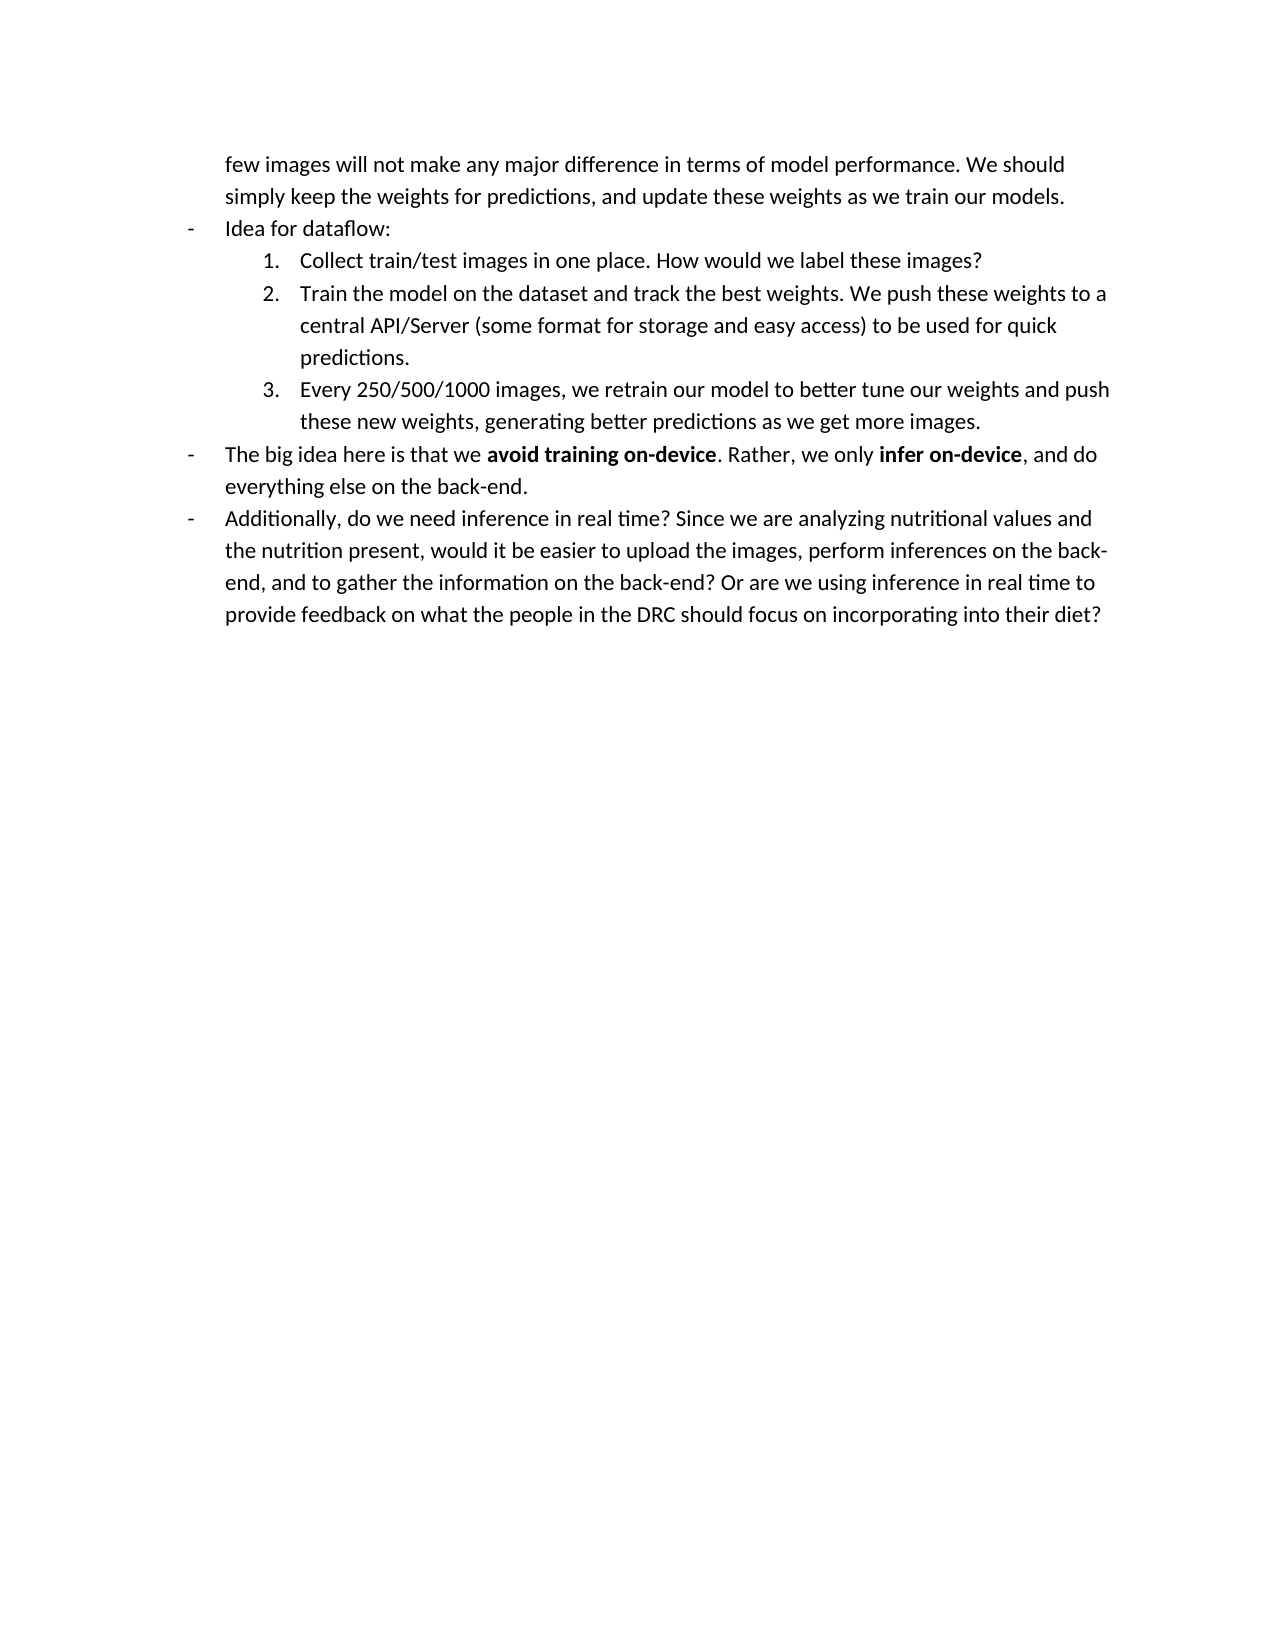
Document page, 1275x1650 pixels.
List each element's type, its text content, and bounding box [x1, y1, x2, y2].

list Idea for dataflow: [187, 214, 1125, 242]
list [187, 150, 1125, 210]
list Collect train/test images in one place. How would we label these images? [262, 247, 1125, 274]
list Additionally, do we need inference in real time? Since we are analyzing nutritional values and the nutrition present, would it be easier to upload the images, perform inferences on the back-end, and to gather the information on the back-end? Or are we using inference in real time to provide feedback on what the people in the DRC should focus on incorporating into their diet? [187, 504, 1125, 629]
list The big idea here is that we avoid training on-device. Rather, we only infer on-device, and do everything else on the back-end. [187, 440, 1125, 500]
list Every 250/500/1000 images, we retrain our model to better tune our weights and push these new weights, generating better predictions as we get more images. [262, 375, 1125, 436]
list Train the model on the dataset and track the best weights. We push these weights to a central API/Server (some format for storage and easy access) to be used for quick predictions. [262, 279, 1125, 371]
